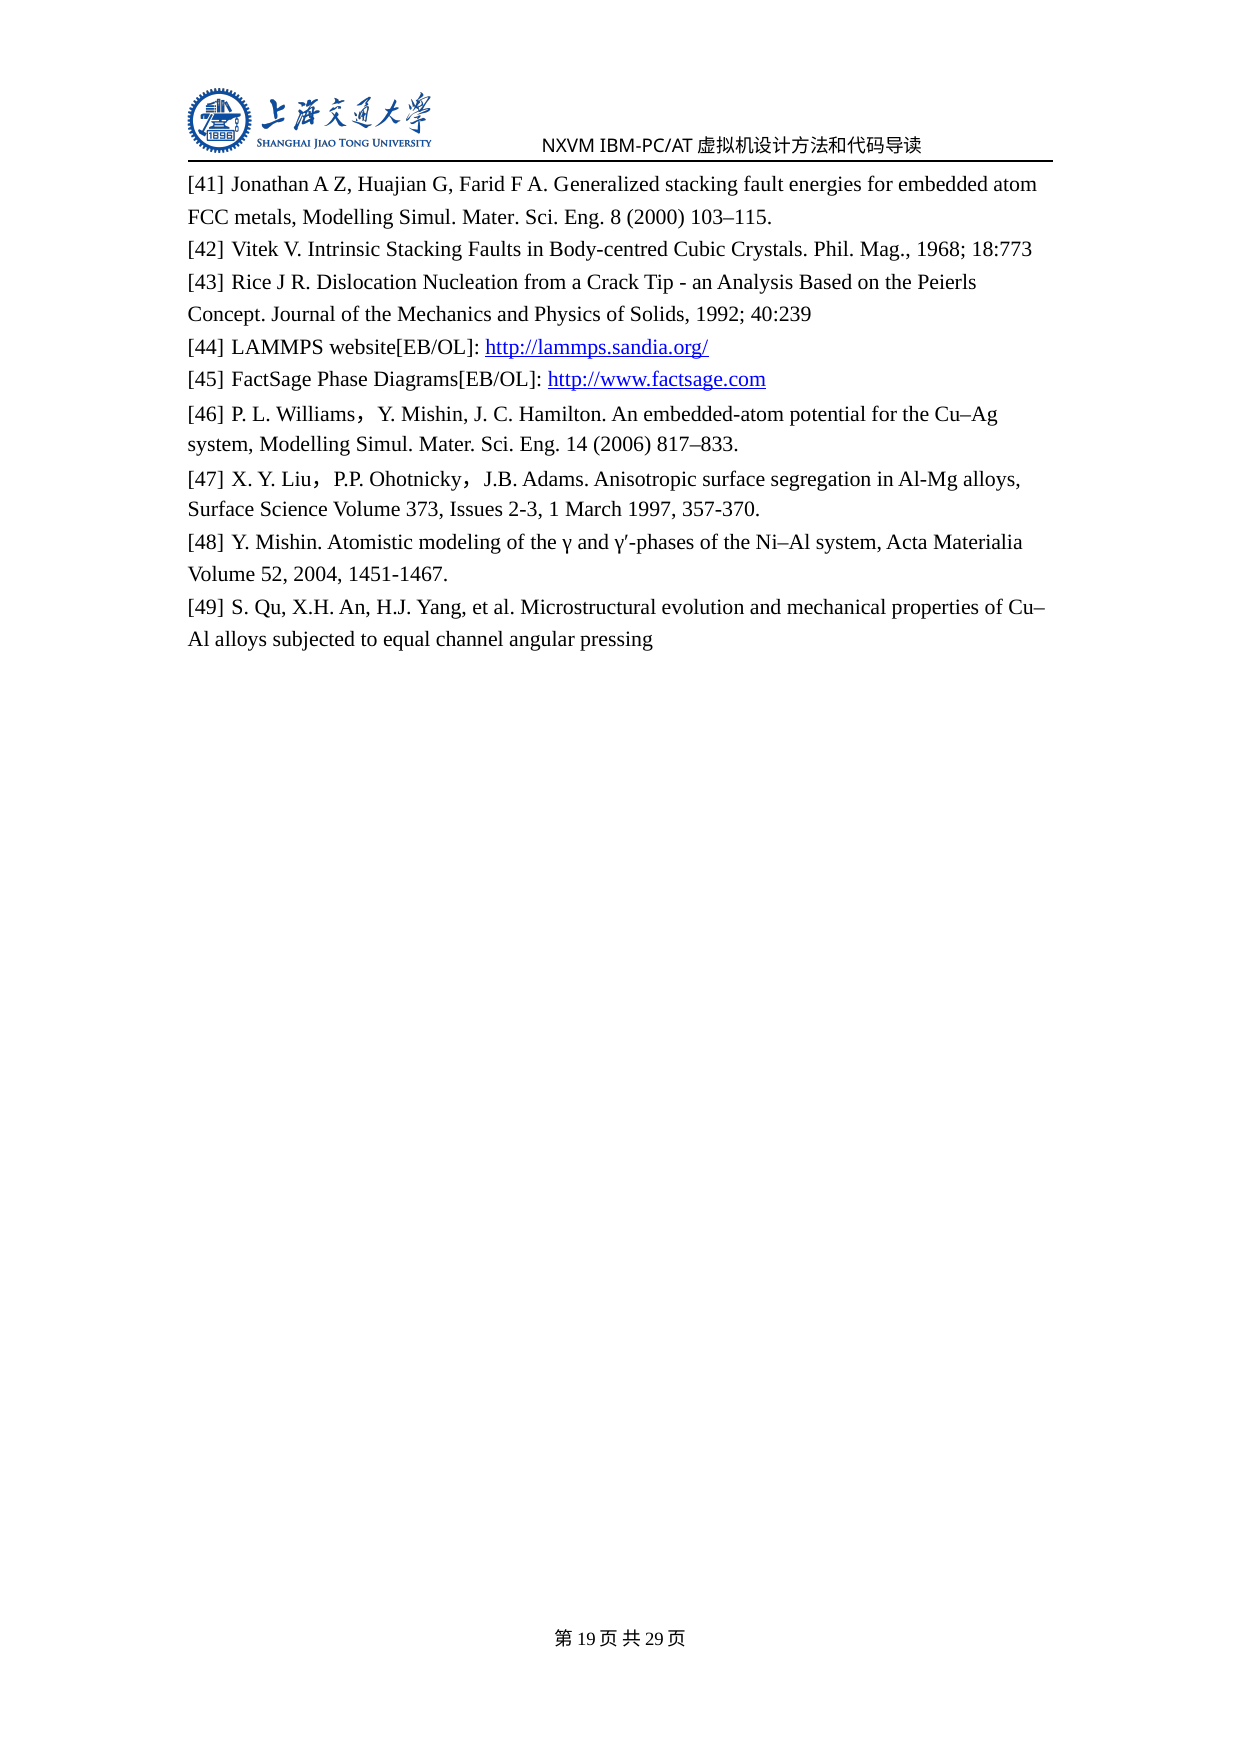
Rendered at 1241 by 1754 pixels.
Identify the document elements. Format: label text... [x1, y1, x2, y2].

text [45] FactSage Phase Diagrams[EB/OL]: http://www.factsage.com [187, 363, 1053, 395]
text [43] Rice J R. Dislocation Nucleation from a Crack Tip - an Analysis Based on the Peierls Concept. Journal of the Mechanics and Physics of Solids, 1992; 40:239 [187, 265, 1053, 330]
text [48] Y. Mishin. Atomistic modeling of the γ and γ′-phases of the Ni–Al system, Acta Materialia Volume 52, 2004, 1451-1467. [187, 525, 1053, 590]
text [44] LAMMPS website[EB/OL]: http://lammps.sandia.org/ [187, 330, 1053, 363]
text [41] Jonathan A Z, Huajian G, Farid F A. Generalized stacking fault energies for embedded atom FCC metals, Modelling Simul. Mater. Sci. Eng. 8 (2000) 103–115. [187, 168, 1053, 233]
text [46] P. L. Williams，Y. Mishin, J. C. Hamilton. An embedded-atom potential for the Cu–Ag system, Modelling Simul. Mater. Sci. Eng. 14 (2006) 817–833. [187, 395, 1053, 460]
text [42] Vitek V. Intrinsic Stacking Faults in Body-centred Cubic Crystals. Phil. Mag., 1968; 18:773 [187, 233, 1053, 265]
picture [187, 88, 432, 153]
text [47] X. Y. Liu，P.P. Ohotnicky，J.B. Adams. Anisotropic surface segregation in Al-Mg alloys, Surface Science Volume 373, Issues 2-3, 1 March 1997, 357-370. [187, 460, 1053, 525]
text [49] S. Qu, X.H. An, H.J. Yang, et al. Microstructural evolution and mechanical properties of Cu–Al alloys subjected to equal channel angular pressing [187, 590, 1053, 655]
